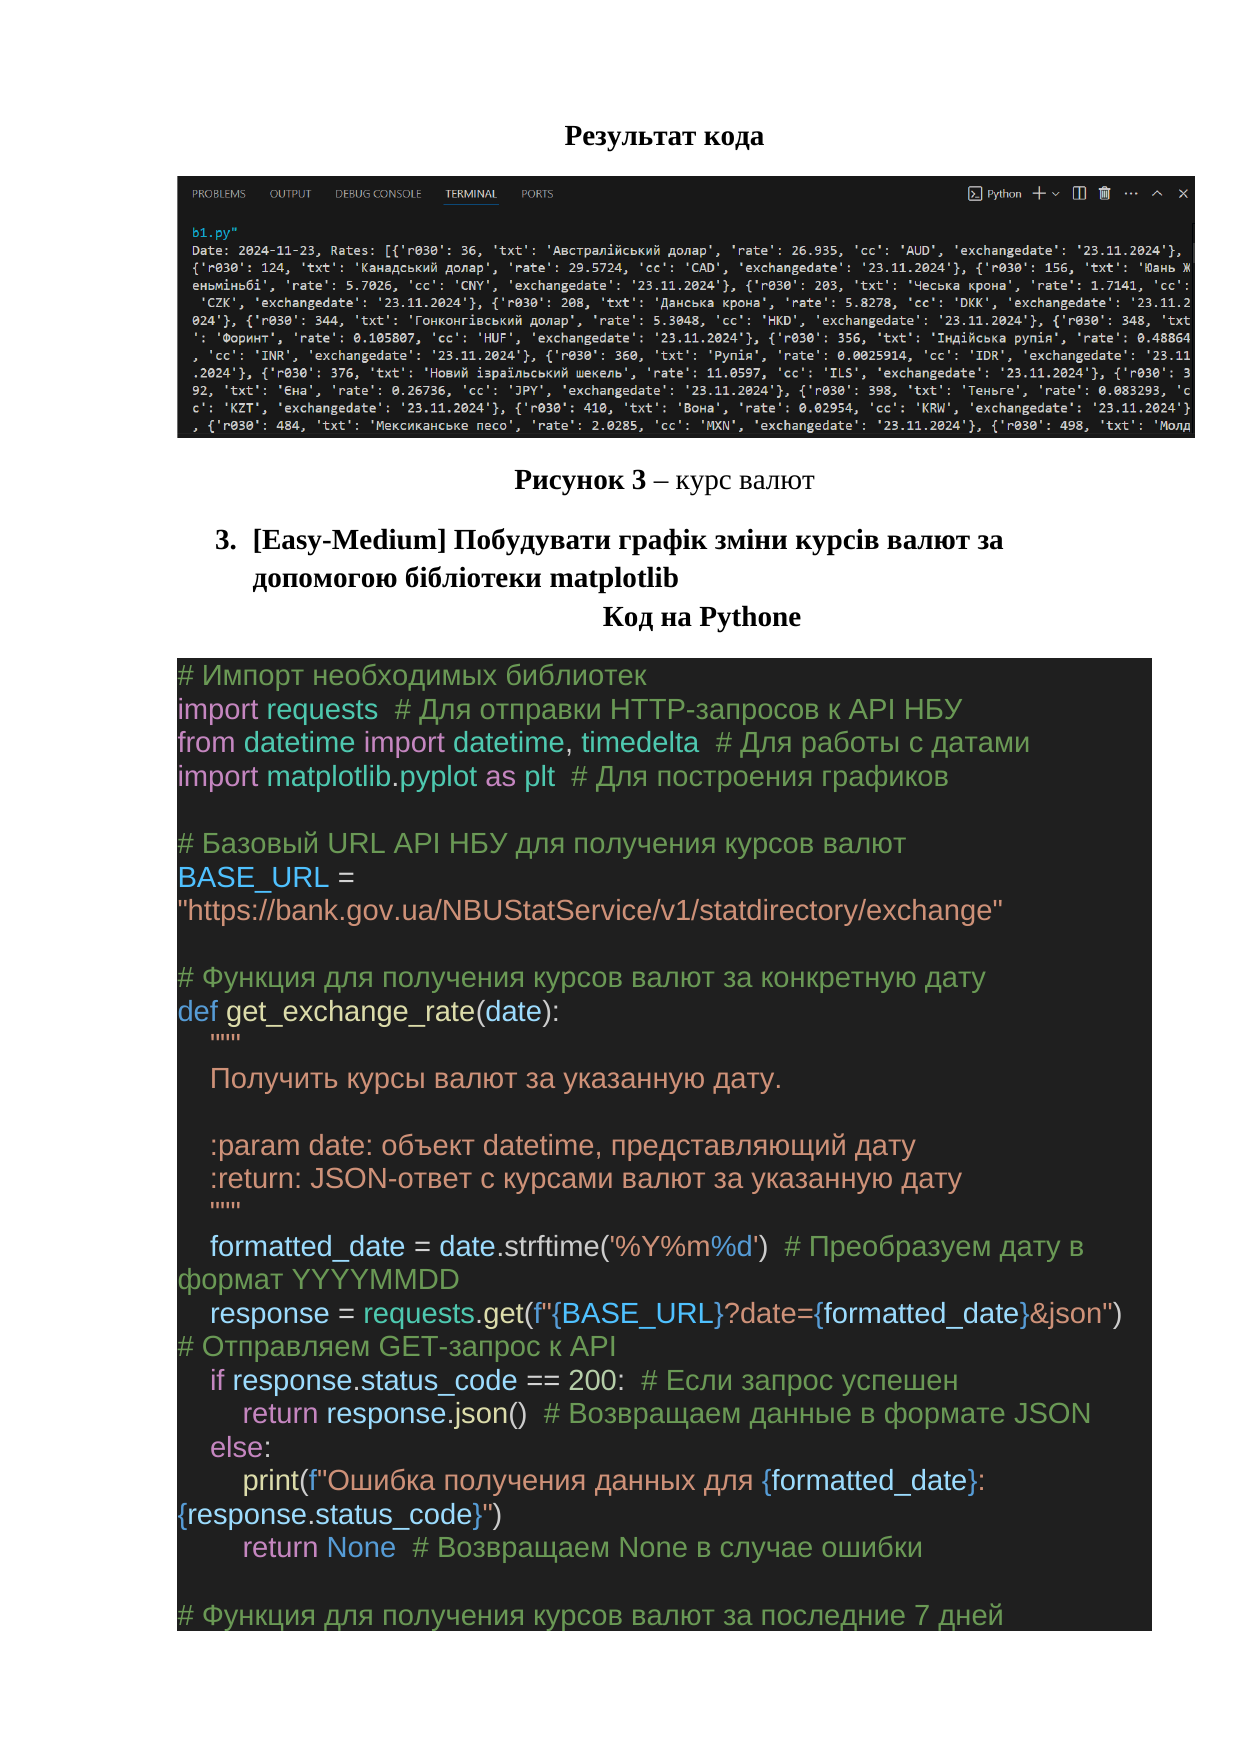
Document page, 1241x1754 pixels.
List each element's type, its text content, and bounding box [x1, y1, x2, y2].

text :return: JSON-ответ с курсами валют за указанную дату [177, 1161, 1152, 1195]
text # Функция для получения курсов валют за последние 7 дней [177, 1597, 1152, 1631]
text Получить курсы валют за указанную дату. [177, 1061, 1152, 1094]
list Код на Pythone [252, 599, 1152, 632]
text return response.json() # Возвращаем данные в формате JSON [177, 1396, 1152, 1430]
text # Функция для получения курсов валют за конкретную дату [177, 960, 1152, 994]
picture [177, 176, 1195, 438]
text Результат кода [177, 118, 1152, 152]
text BASE_URL = "https://bank.gov.ua/NBUStatService/v1/statdirectory/exchange" [177, 859, 1152, 927]
text """ [177, 1027, 1152, 1061]
text return None # Возвращаем None в случае ошибки [177, 1530, 1152, 1564]
text if response.status_code == 200: # Если запрос успешен [177, 1363, 1152, 1396]
text import requests # Для отправки HTTP-запросов к API НБУ [177, 692, 1152, 725]
list [Easy-Medium] Побудувати графік зміни курсів валют за допомогою бібліотеки matplotlib [215, 522, 1152, 594]
text from datetime import datetime, timedelta # Для работы с датами [177, 725, 1152, 759]
text else: [177, 1430, 1152, 1463]
text formatted_date = date.strftime('%Y%m%d') # Преобразуем дату в формат YYYYMMDD [177, 1228, 1152, 1296]
text def get_exchange_rate(date): [177, 994, 1152, 1027]
text print(f"Ошибка получения данных для {formatted_date}: {response.status_code}") [177, 1463, 1152, 1530]
text response = requests.get(f"{BASE_URL}?date={formatted_date}&json") # Отправляем GET-запрос к API [177, 1296, 1152, 1363]
text # Базовый URL API НБУ для получения курсов валют [177, 826, 1152, 859]
text """ [177, 1195, 1152, 1228]
text Рисунок 3 – курс валют [177, 462, 1152, 496]
text :param date: объект datetime, представляющий дату [177, 1128, 1152, 1161]
text import matplotlib.pyplot as plt # Для построения графиков [177, 759, 1152, 792]
text # Импорт необходимых библиотек [177, 658, 1152, 692]
